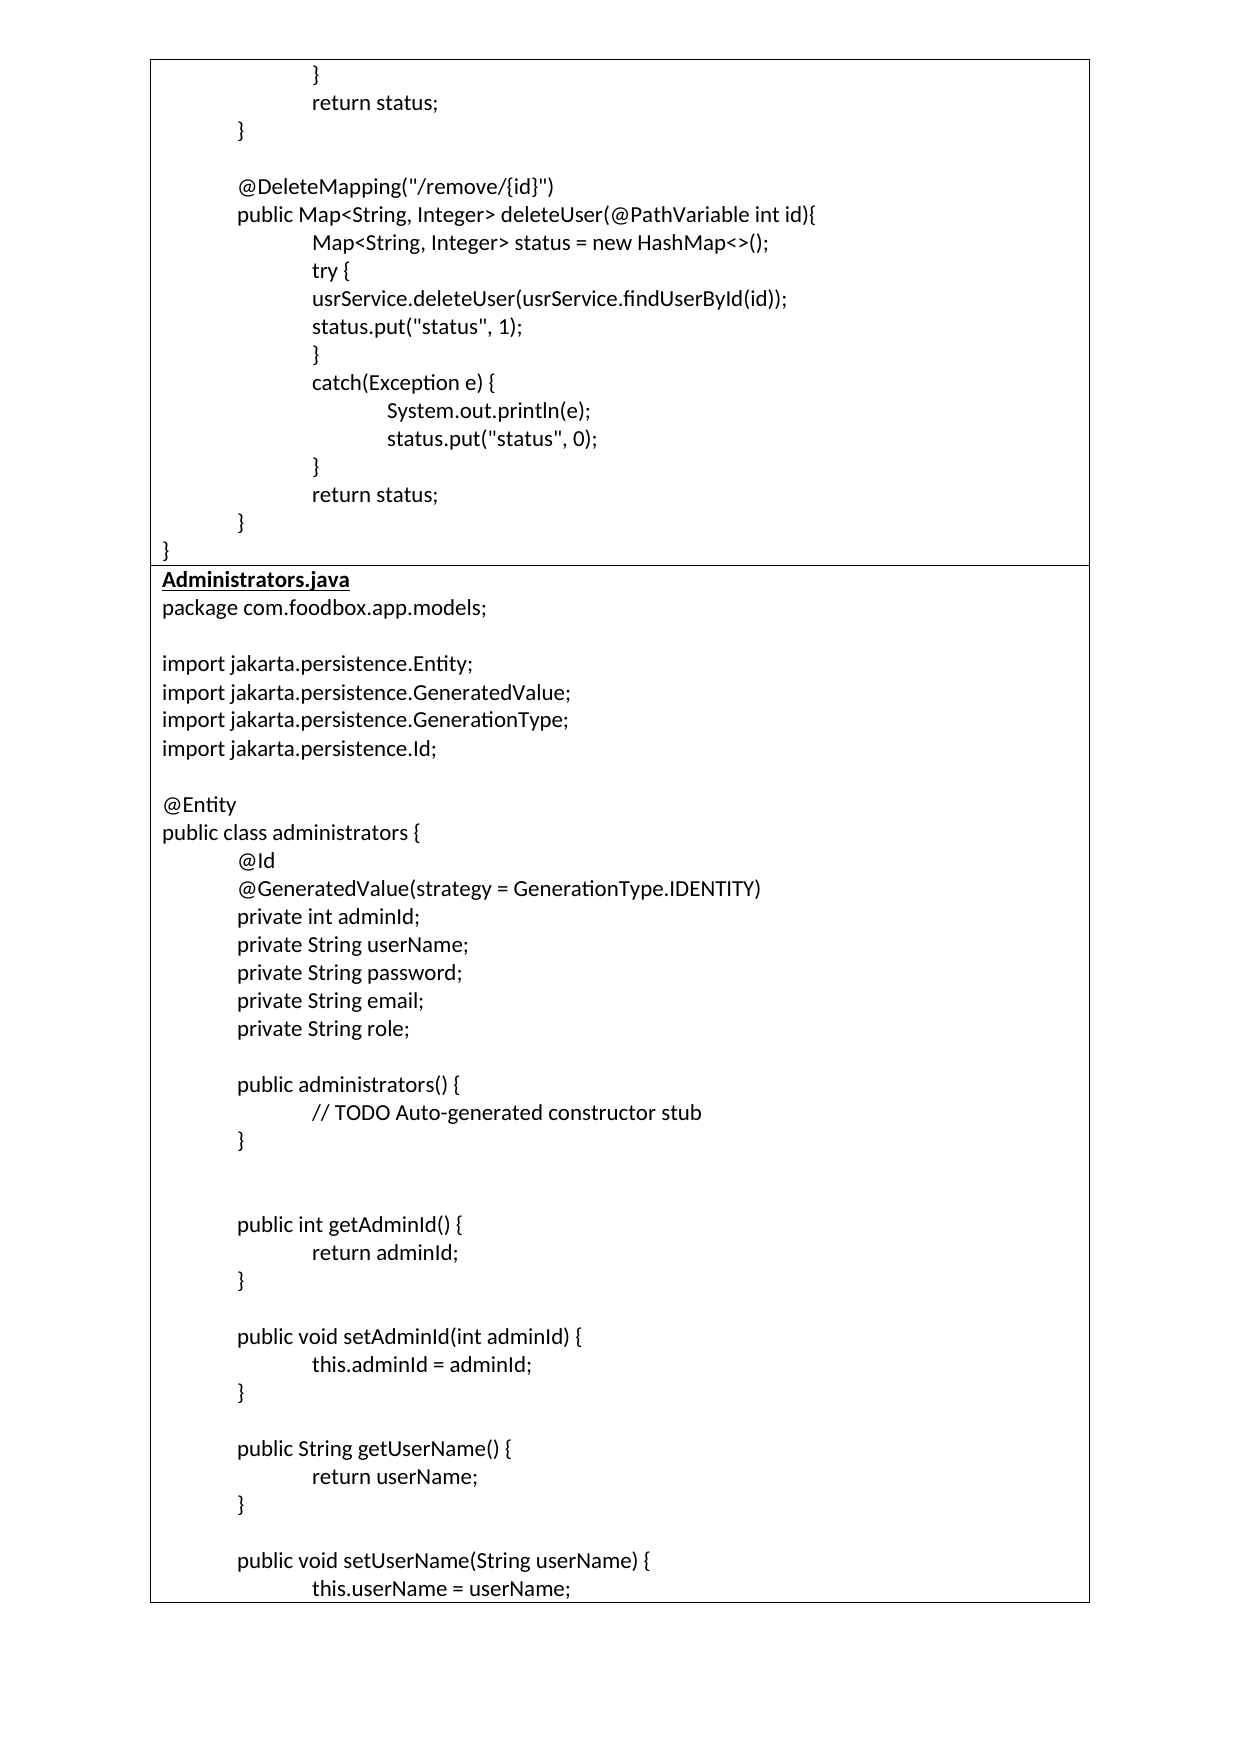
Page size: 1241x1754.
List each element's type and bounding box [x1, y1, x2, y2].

table_cell [151, 566, 1089, 1602]
table_cell [151, 60, 1089, 564]
